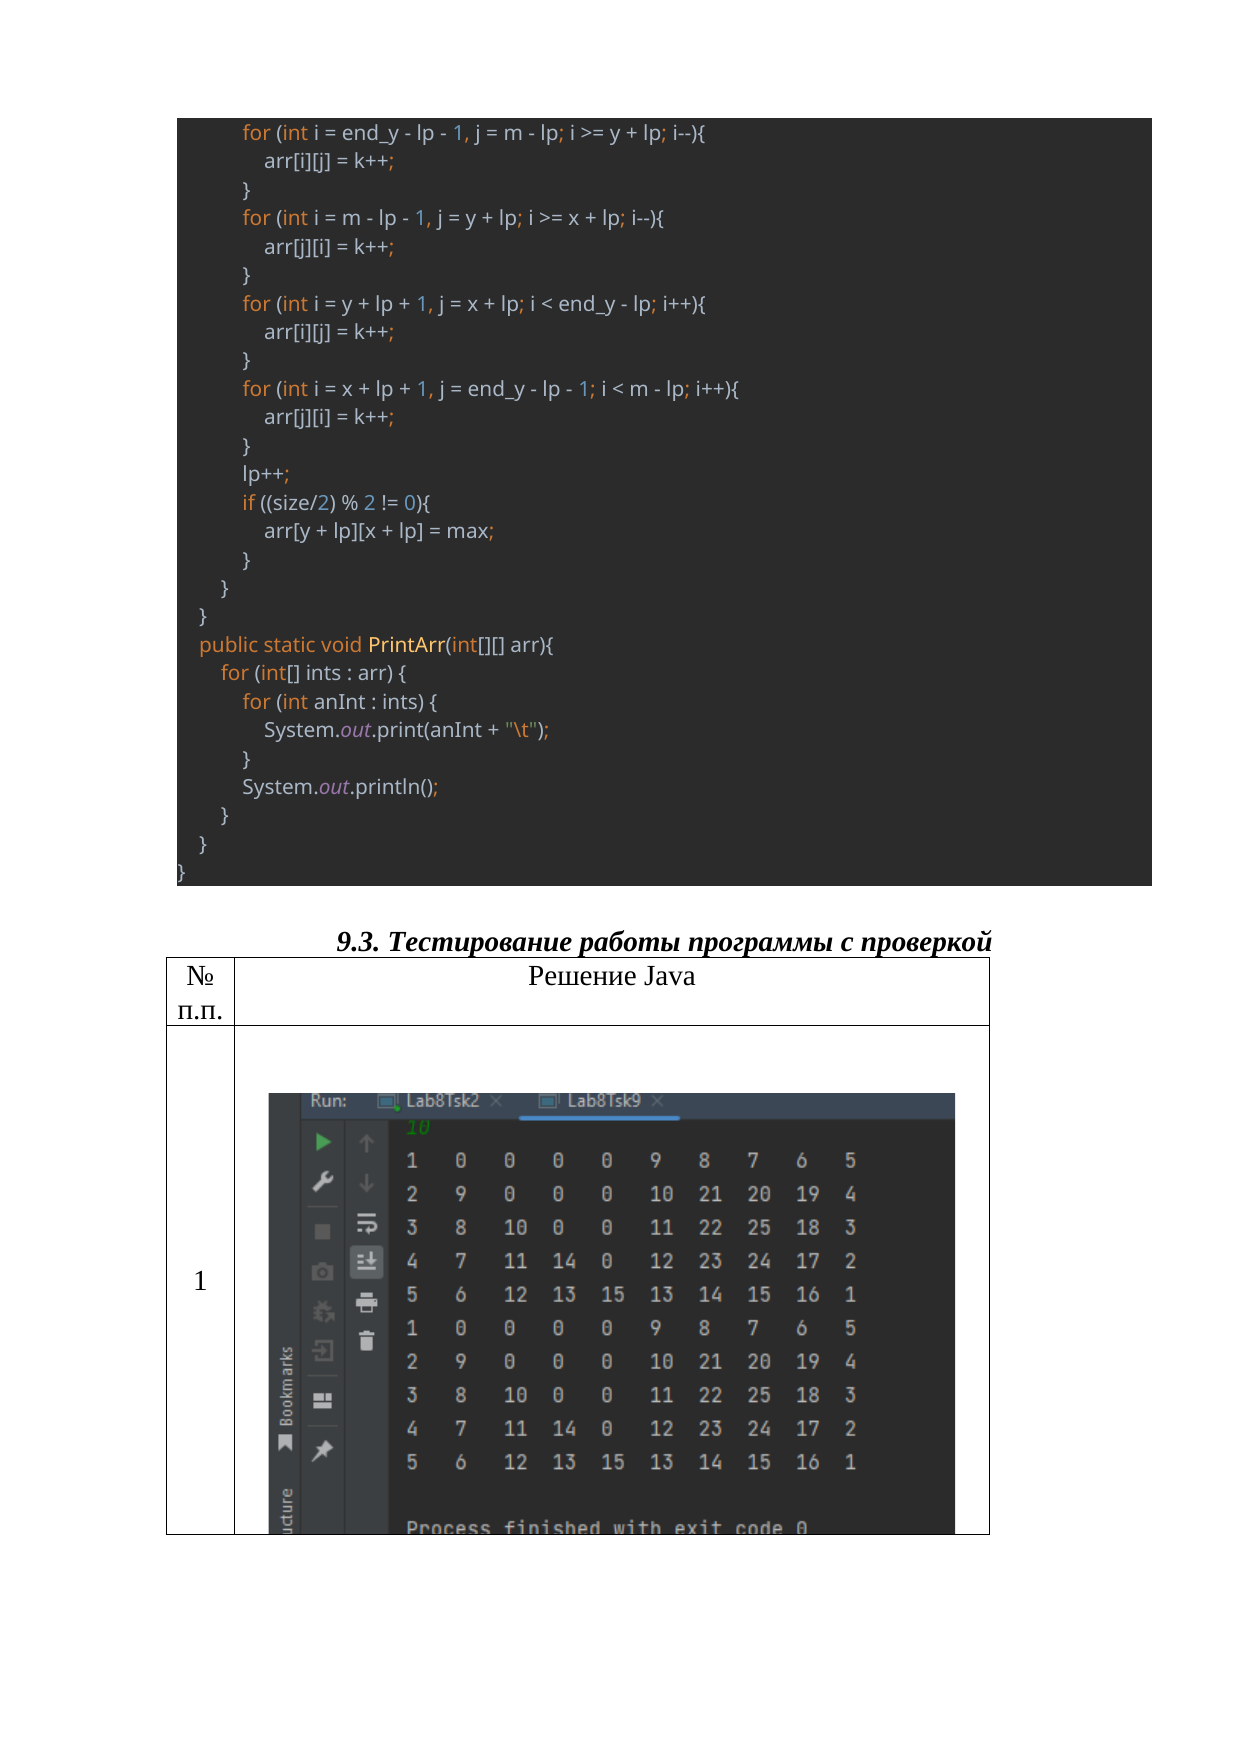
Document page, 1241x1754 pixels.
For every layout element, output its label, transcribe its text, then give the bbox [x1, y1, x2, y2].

subtitle 9.3. Тестирование работы программы с проверкой [177, 924, 1152, 957]
table_cell 1 [167, 1026, 234, 1534]
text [177, 118, 1152, 886]
picture [268, 1093, 956, 1534]
table_header Решение Java [235, 958, 989, 1025]
table_header № п.п. [167, 958, 234, 1025]
table_cell [235, 1026, 989, 1534]
